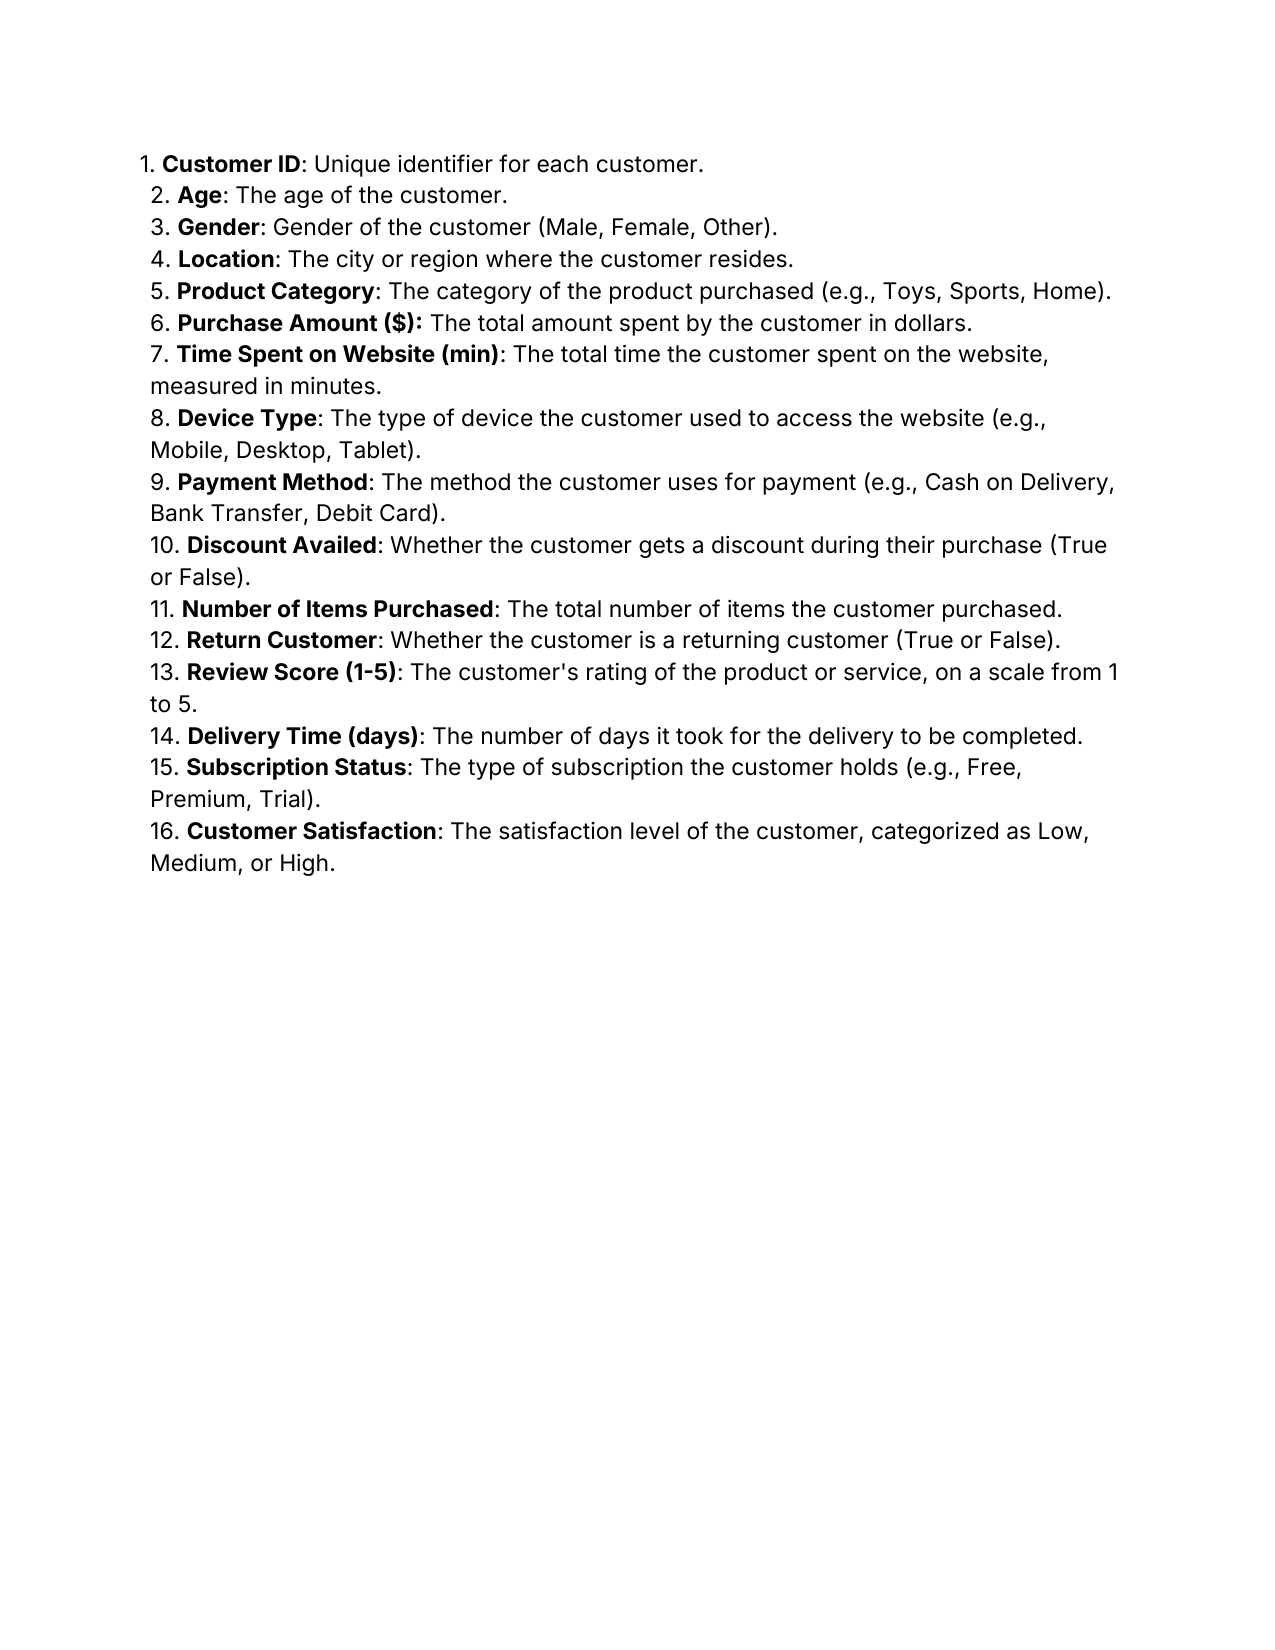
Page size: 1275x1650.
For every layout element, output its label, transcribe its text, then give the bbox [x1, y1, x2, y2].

text 3. Gender: Gender of the customer (Male, Female, Other). [150, 213, 1125, 241]
text 5. Product Category: The category of the product purchased (e.g., Toys, Sports, Home). [150, 277, 1125, 305]
text 15. Subscription Status: The type of subscription the customer holds (e.g., Free, Premium, Trial). [150, 754, 1125, 813]
text 16. Customer Satisfaction: The satisfaction level of the customer, categorized as Low, Medium, or High. [150, 817, 1125, 877]
text 10. Discount Availed: Whether the customer gets a discount during their purchase (True or False). [150, 531, 1125, 591]
text 12. Return Customer: Whether the customer is a returning customer (True or False). [150, 627, 1125, 654]
text 6. Purchase Amount ($): The total amount spent by the customer in dollars. [150, 309, 1125, 337]
text 13. Review Score (1-5): The customer's rating of the product or service, on a scale from 1 to 5. [150, 658, 1125, 718]
text 2. Age: The age of the customer. [150, 182, 1125, 209]
text 8. Device Type: The type of device the customer used to access the website (e.g., Mobile, Desktop, Tablet). [150, 404, 1125, 464]
text 9. Payment Method: The method the customer uses for payment (e.g., Cash on Delivery, Bank Transfer, Debit Card). [150, 468, 1125, 527]
text 7. Time Spent on Website (min): The total time the customer spent on the website, measured in minutes. [150, 341, 1125, 400]
text 4. Location: The city or region where the customer resides. [150, 245, 1125, 273]
text 11. Number of Items Purchased: The total number of items the customer purchased. [150, 595, 1125, 622]
text 14. Delivery Time (days): The number of days it took for the delivery to be completed. [150, 722, 1125, 749]
text 1. Customer ID: Unique identifier for each customer. [122, 150, 1125, 178]
